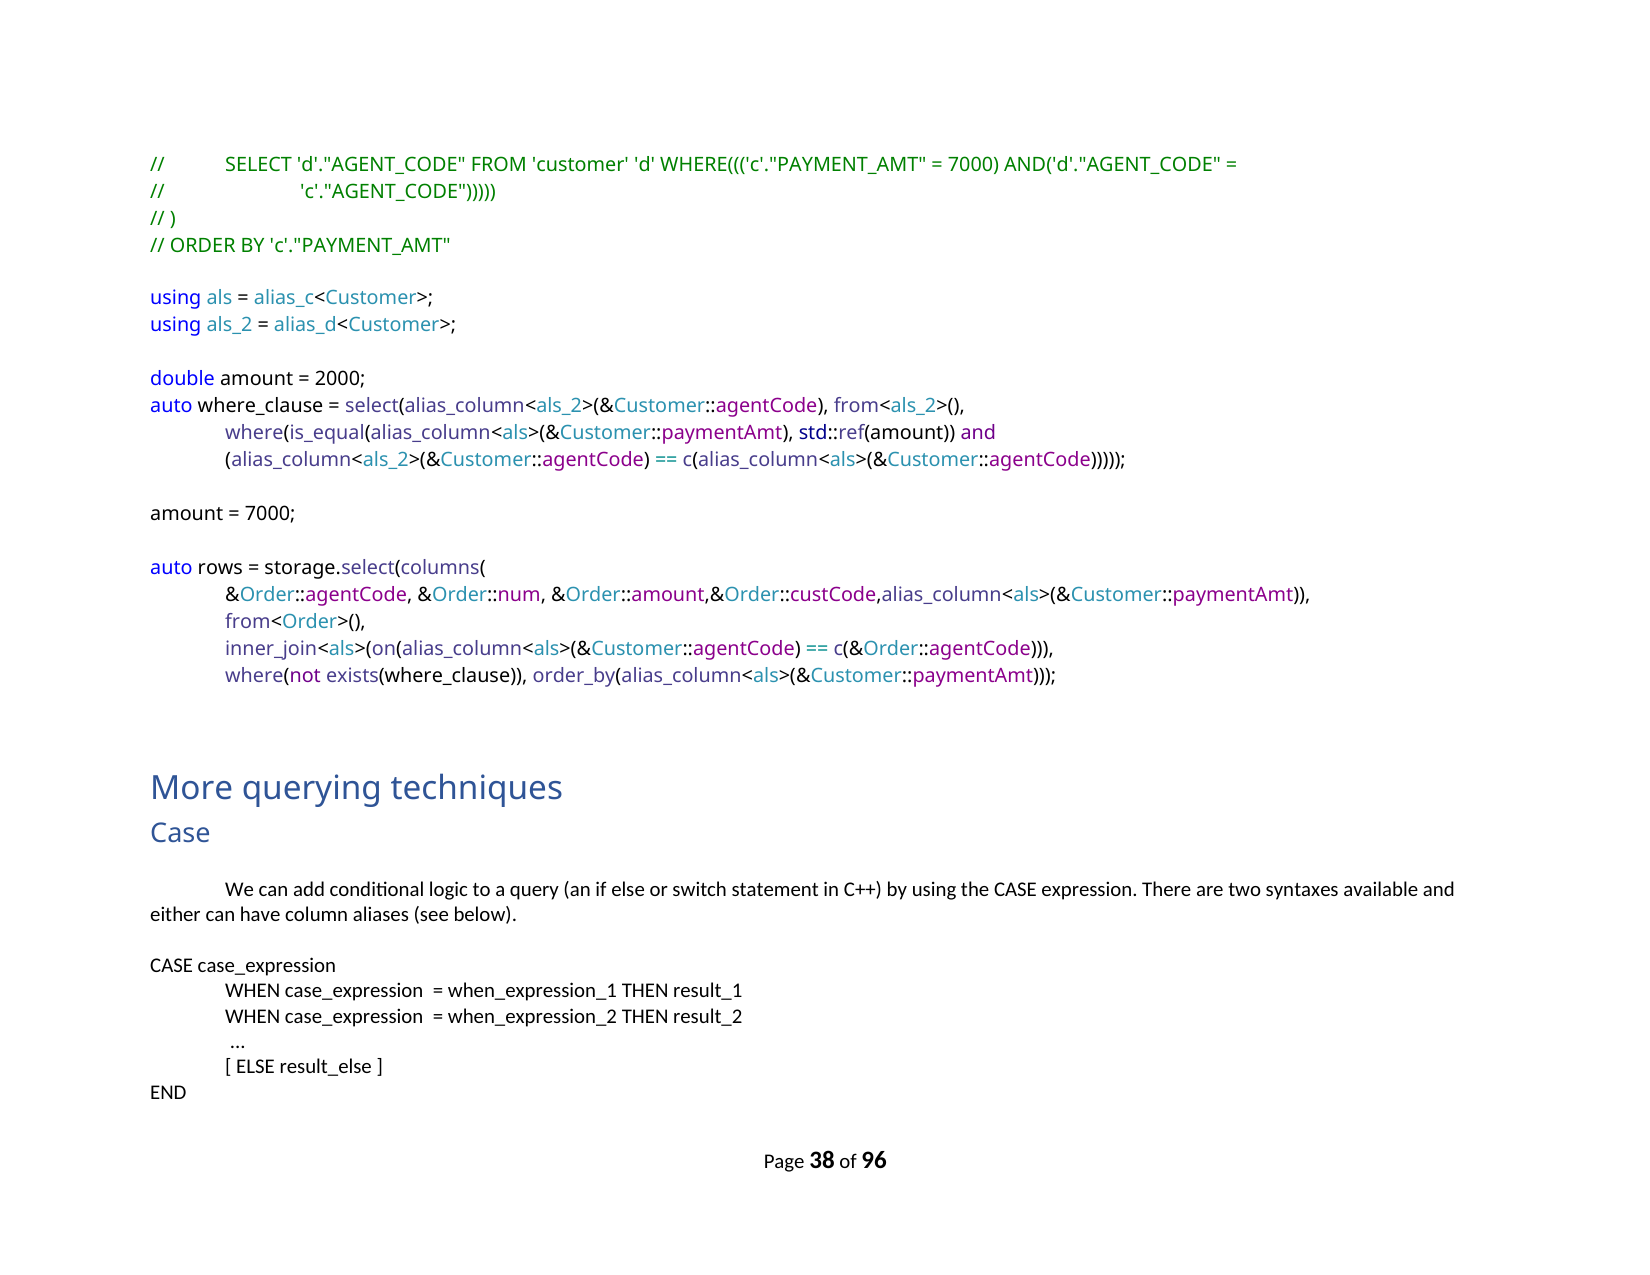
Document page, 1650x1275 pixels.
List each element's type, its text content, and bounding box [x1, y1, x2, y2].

text [ ELSE result_else ] [150, 1054, 1500, 1079]
text ... [150, 1028, 1500, 1054]
text WHEN case_expression = when_expression_2 THEN result_2 [150, 1003, 1500, 1028]
text inner_join<als>(on(alias_column<als>(&Customer::agentCode) == c(&Order::agentCode))), [150, 634, 1500, 661]
text from<Order>(), [225, 607, 1500, 634]
subtitle More querying techniques [150, 764, 1500, 809]
text (alias_column<als_2>(&Customer::agentCode) == c(alias_column<als>(&Customer::agentCode))))); [150, 445, 1500, 472]
text using als_2 = alias_d<Customer>; [150, 310, 1500, 337]
text where(is_equal(alias_column<als>(&Customer::paymentAmt), std::ref(amount)) and [150, 418, 1500, 445]
text // 'c'."AGENT_CODE"))))) [150, 177, 1500, 204]
text amount = 7000; [150, 499, 1500, 526]
text &Order::agentCode, &Order::num, &Order::amount,&Order::custCode,alias_column<als>(&Customer::paymentAmt)), [150, 580, 1500, 607]
text // SELECT 'd'."AGENT_CODE" FROM 'customer' 'd' WHERE((('c'."PAYMENT_AMT" = 7000) AND('d'."AGENT_CODE" = [150, 150, 1500, 177]
text CASE case_expression [150, 952, 1500, 977]
text // ) [150, 204, 1500, 231]
subtitle Case [150, 813, 1500, 850]
text where(not exists(where_clause)), order_by(alias_column<als>(&Customer::paymentAmt))); [150, 661, 1500, 688]
text // ORDER BY 'c'."PAYMENT_AMT" [150, 231, 1500, 258]
text WHEN case_expression = when_expression_1 THEN result_1 [150, 977, 1500, 1003]
text We can add conditional logic to a query (an if else or switch statement in C++) by using the CASE expression. There are two syntaxes available and either can have column aliases (see below). [150, 876, 1500, 927]
text using als = alias_c<Customer>; [150, 283, 1500, 310]
text double amount = 2000; [150, 364, 1500, 391]
text auto where_clause = select(alias_column<als_2>(&Customer::agentCode), from<als_2>(), [150, 391, 1500, 418]
text auto rows = storage.select(columns( [150, 553, 1500, 580]
text END [150, 1079, 1500, 1104]
